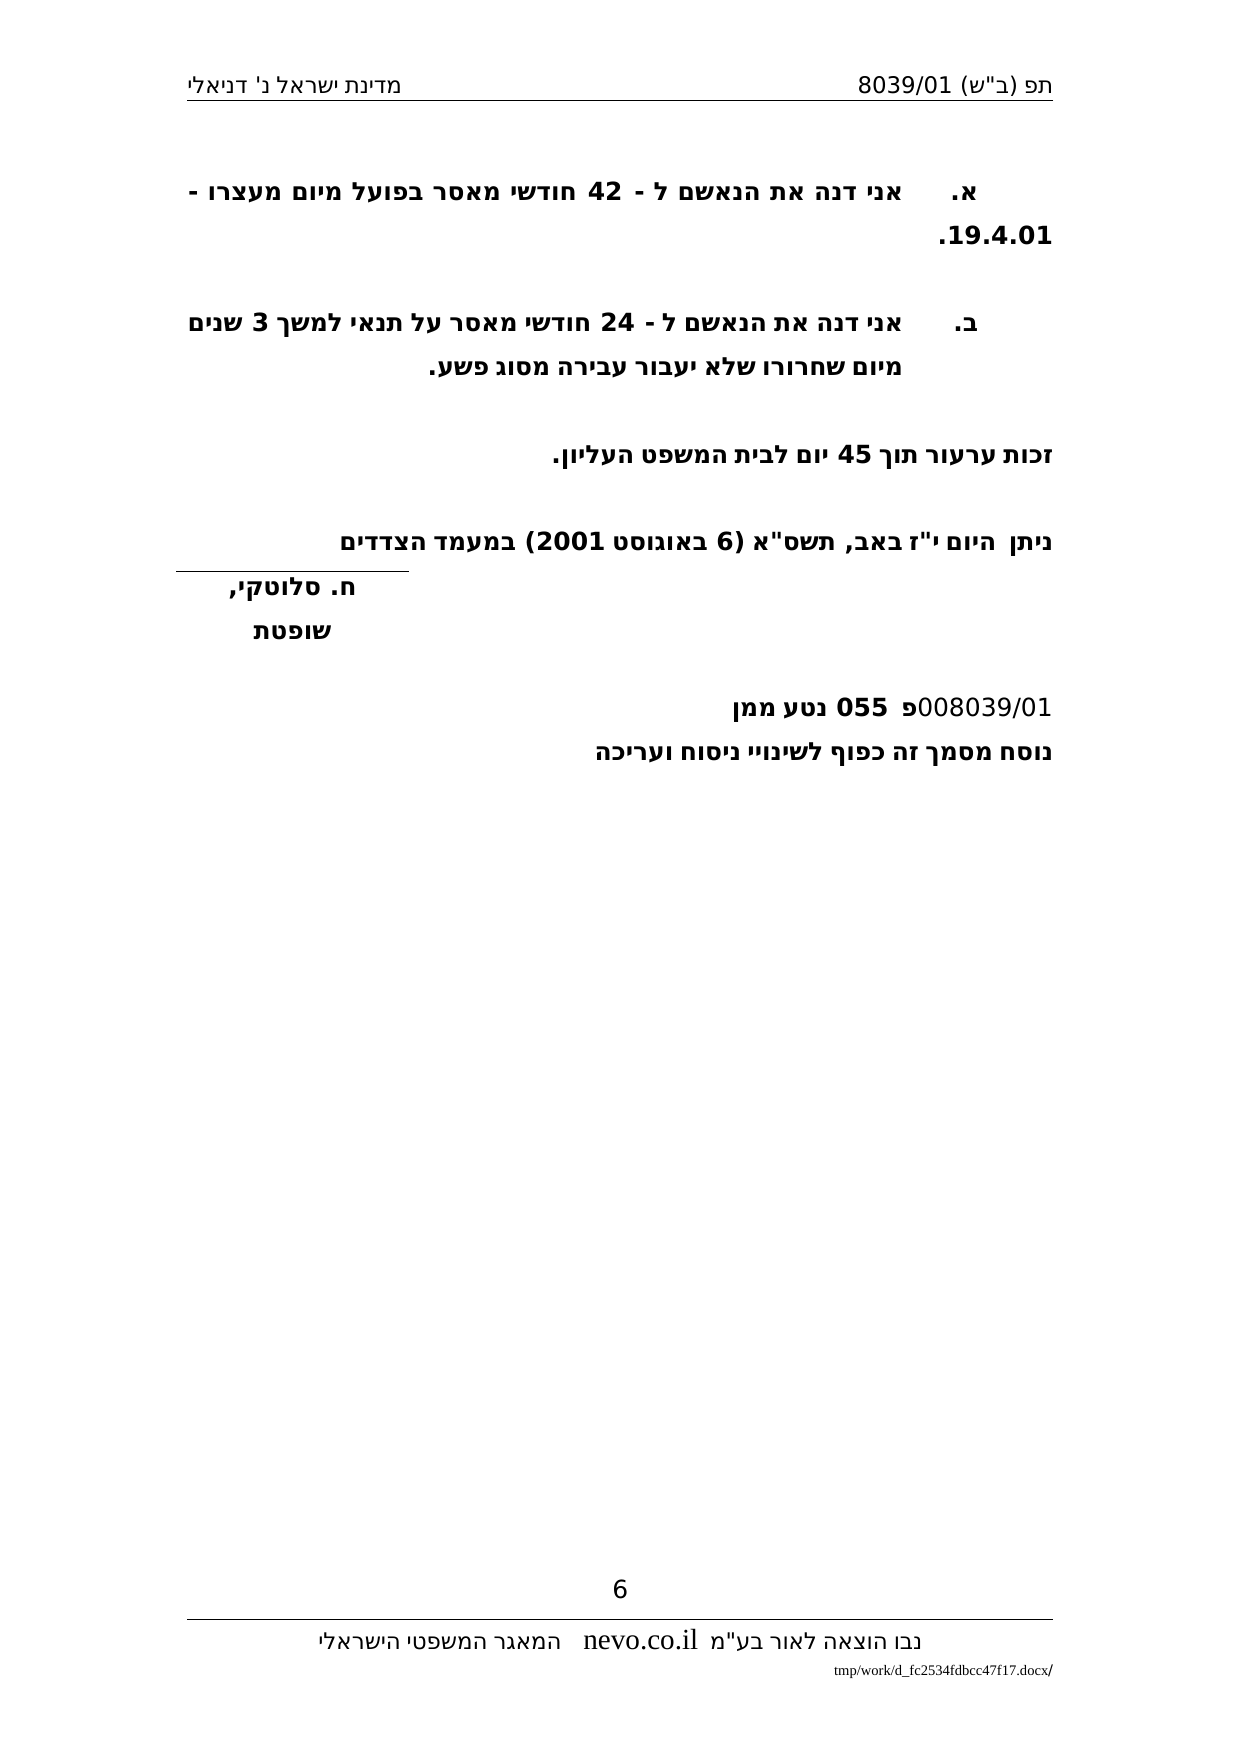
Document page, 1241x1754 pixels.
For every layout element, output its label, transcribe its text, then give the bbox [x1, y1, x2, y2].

text זכות ערעור תוך 45 יום לבית המשפט העליון. [187, 440, 1053, 469]
text ב. אני דנה את הנאשם ל - 24 חודשי מאסר על תנאי למשך 3 שנים מיום שחרורו שלא יעבור עבירה מסוג פשע. [187, 308, 978, 381]
text ניתן היום י"ז באב, תשס"א (6 באוגוסט 2001) במעמד הצדדים [187, 527, 1053, 556]
text 008039/01פ 055 נטע ממן [187, 693, 1053, 722]
text נוסח מסמך זה כפוף לשינויי ניסוח ועריכה [187, 737, 1053, 766]
table_header ח. סלוטקי, שופטת [176, 572, 409, 657]
text א. אני דנה את הנאשם ל - 42 חודשי מאסר בפועל מיום מעצרו - 19.4.01.ו [187, 177, 1053, 250]
